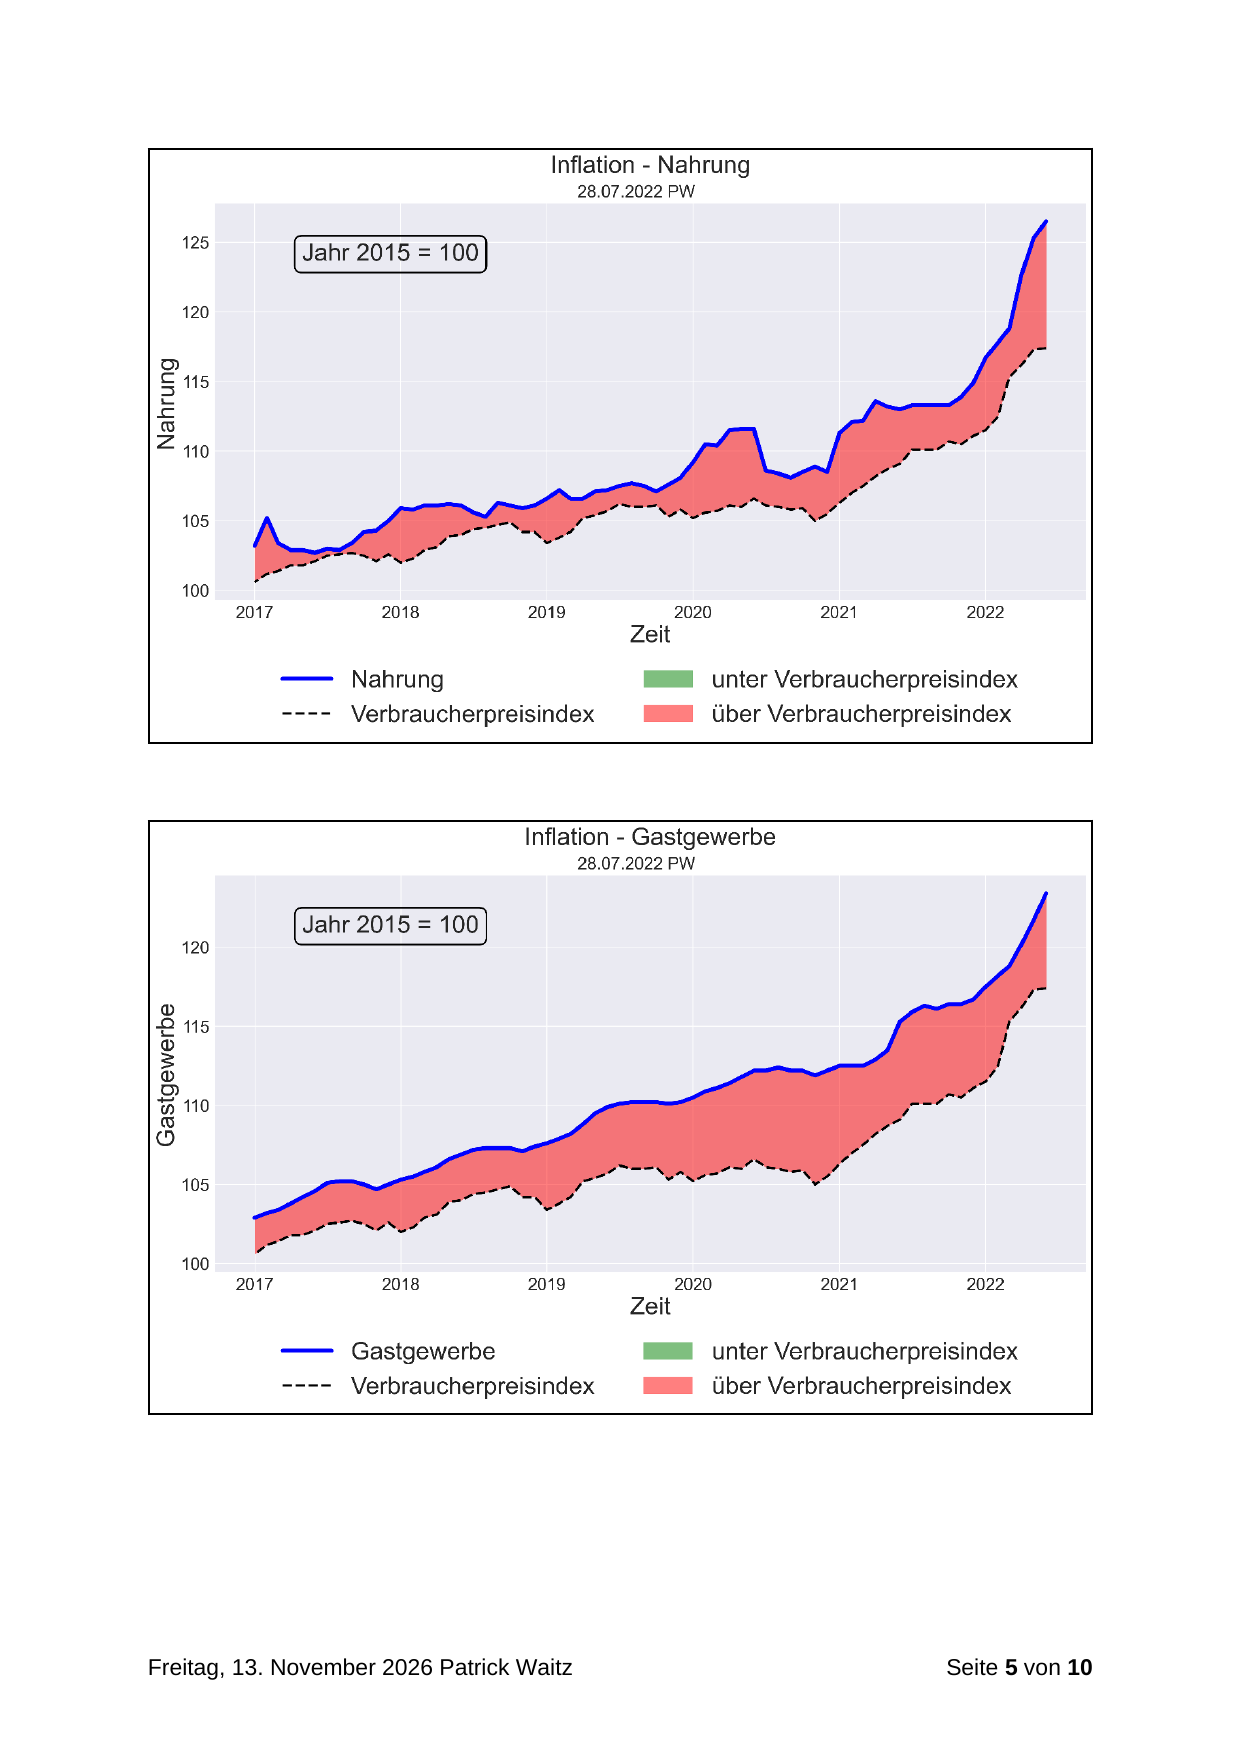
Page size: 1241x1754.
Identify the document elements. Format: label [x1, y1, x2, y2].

picture [150, 150, 1091, 742]
picture [150, 822, 1091, 1413]
